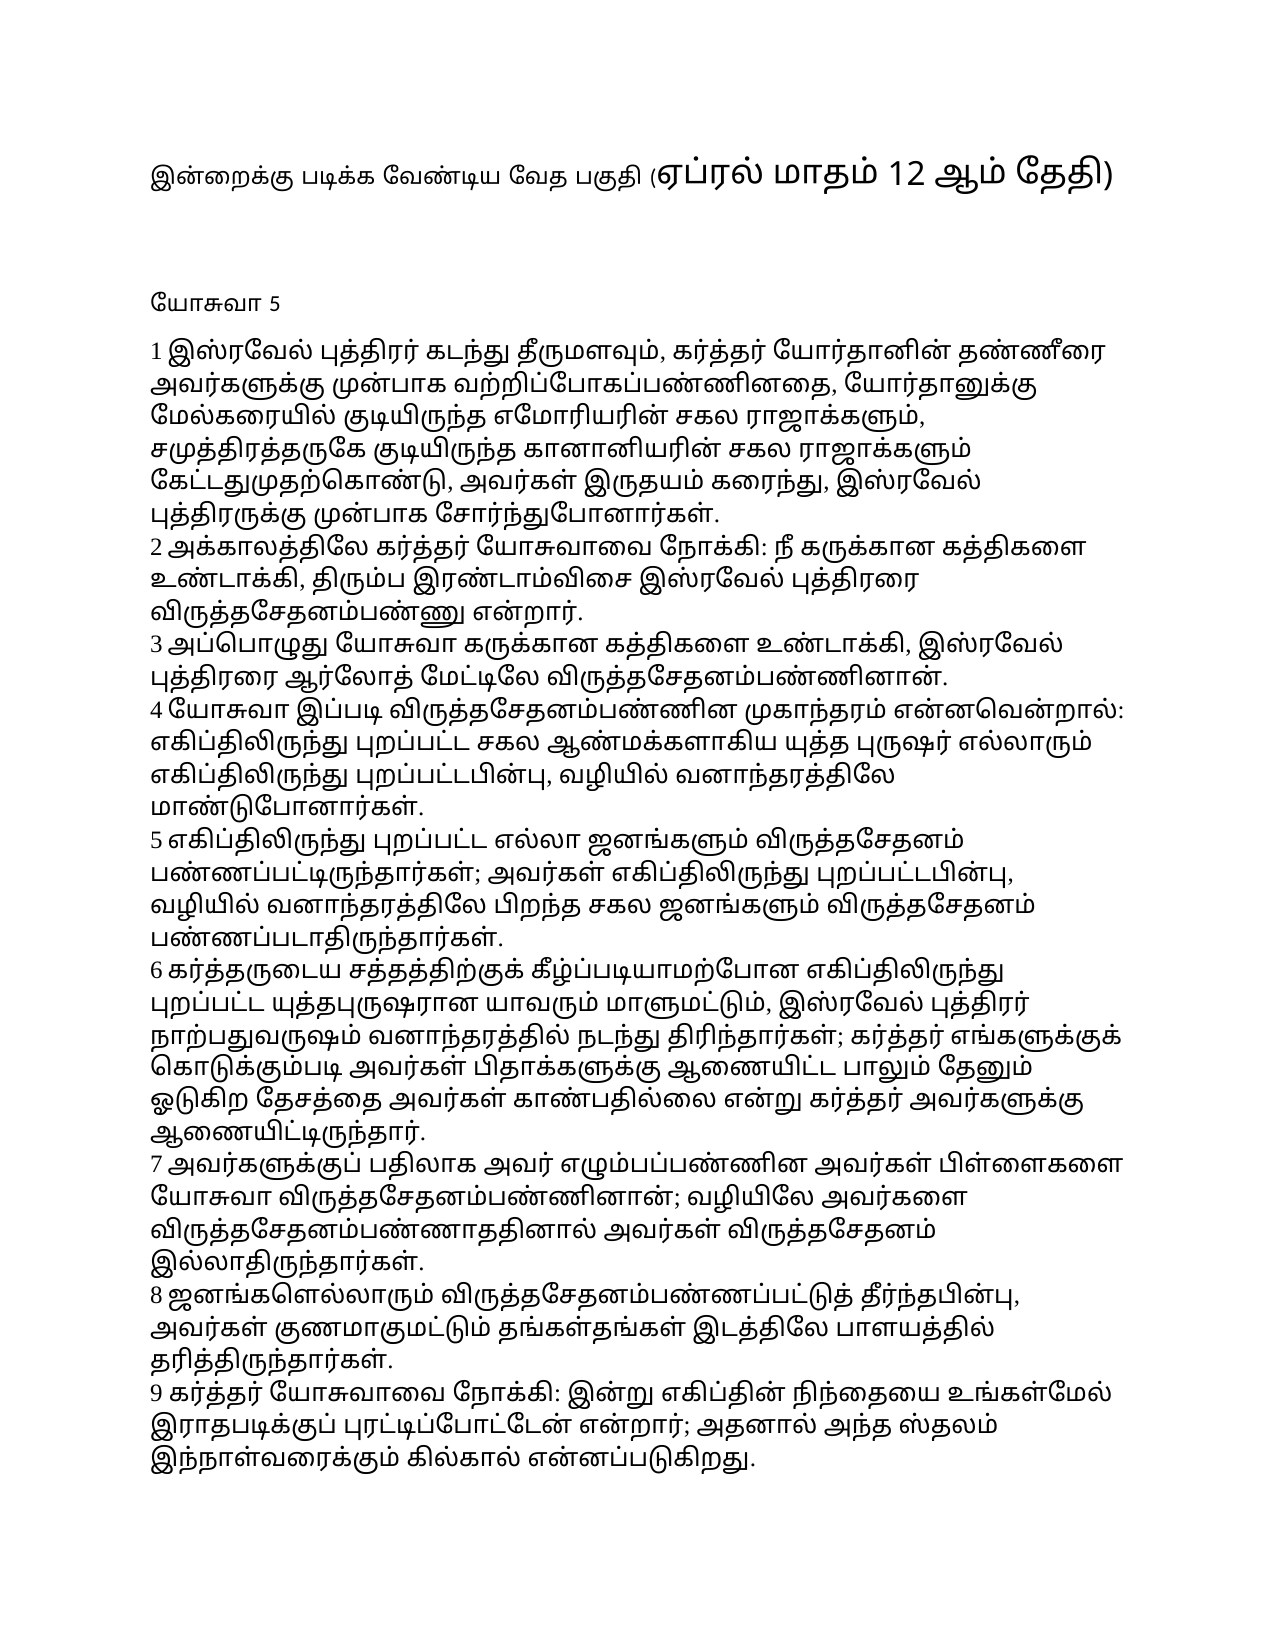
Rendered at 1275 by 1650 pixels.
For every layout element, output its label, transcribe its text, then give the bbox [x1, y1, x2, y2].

text 4யோசுவா இப்படி விருத்தசேதனம்பண்ணின முகாந்தரம் என்னவென்றால்: எகிப்திலிருந்து புறப்பட்ட சகல ஆண்மக்களாகிய யுத்த புருஷர் எல்லாரும் எகிப்திலிருந்து புறப்பட்டபின்பு, வழியில் வனாந்தரத்திலே மாண்டுபோனார்கள். [150, 695, 1125, 825]
text 5எகிப்திலிருந்து புறப்பட்ட எல்லா ஜனங்களும் விருத்தசேதனம் பண்ணப்பட்டிருந்தார்கள்; அவர்கள் எகிப்திலிருந்து புறப்பட்டபின்பு, வழியில் வனாந்தரத்திலே பிறந்த சகல ஜனங்களும் விருத்தசேதனம் பண்ணப்படாதிருந்தார்கள். [150, 825, 1125, 956]
text 6கர்த்தருடைய சத்தத்திற்குக் கீழ்ப்படியாமற்போன எகிப்திலிருந்து புறப்பட்ட யுத்தபுருஷரான யாவரும் மாளுமட்டும், இஸ்ரவேல் புத்திரர் நாற்பதுவருஷம் வனாந்தரத்தில் நடந்து திரிந்தார்கள்; கர்த்தர் எங்களுக்குக் கொடுக்கும்படி அவர்கள் பிதாக்களுக்கு ஆணையிட்ட பாலும் தேனும் ஓடுகிற தேசத்தை அவர்கள் காண்பதில்லை என்று கர்த்தர் அவர்களுக்கு ஆணையிட்டிருந்தார். [150, 956, 1125, 1149]
text யோசுவா 5 [150, 289, 1125, 317]
text 3அப்பொழுது யோசுவா கருக்கான கத்திகளை உண்டாக்கி, இஸ்ரவேல் புத்திரரை ஆர்லோத் மேட்டிலே விருத்தசேதனம்பண்ணினான். [150, 629, 1125, 695]
text 7அவர்களுக்குப் பதிலாக அவர் எழும்பப்பண்ணின அவர்கள் பிள்ளைகளை யோசுவா விருத்தசேதனம்பண்ணினான்; வழியிலே அவர்களை விருத்தசேதனம்பண்ணாததினால் அவர்கள் விருத்தசேதனம் இல்லாதிருந்தார்கள். [150, 1149, 1125, 1280]
text 9 கர்த்தர் யோசுவாவை நோக்கி: இன்று எகிப்தின் நிந்தையை உங்கள்மேல் இராதபடிக்குப் புரட்டிப்போட்டேன் என்றார்; அதனால் அந்த ஸ்தலம் இந்நாள்வரைக்கும் கில்கால் என்னப்படுகிறது. [150, 1378, 1125, 1476]
text 8ஜனங்களெல்லாரும் விருத்தசேதனம்பண்ணப்பட்டுத் தீர்ந்தபின்பு, அவர்கள் குணமாகுமட்டும் தங்கள்தங்கள் இடத்திலே பாளயத்தில் தரித்திருந்தார்கள். [150, 1280, 1125, 1378]
text 2அக்காலத்திலே கர்த்தர் யோசுவாவை நோக்கி: நீ கருக்கான கத்திகளை உண்டாக்கி, திரும்ப இரண்டாம்விசை இஸ்ரவேல் புத்திரரை விருத்தசேதனம்பண்ணு என்றார். [150, 532, 1125, 629]
text 1இஸ்ரவேல் புத்திரர் கடந்து தீருமளவும், கர்த்தர் யோர்தானின் தண்ணீரை அவர்களுக்கு முன்பாக வற்றிப்போகப்பண்ணினதை, யோர்தானுக்கு மேல்கரையில் குடியிருந்த எமோரியரின் சகல ராஜாக்களும், சமுத்திரத்தருகே குடியிருந்த கானானியரின் சகல ராஜாக்களும் கேட்டதுமுதற்கொண்டு, அவர்கள் இருதயம் கரைந்து, இஸ்ரவேல் புத்திரருக்கு முன்பாக சோர்ந்துபோனார்கள். [150, 336, 1125, 532]
text இன்றைக்கு படிக்க வேண்டிய வேத பகு‌தி (ஏப்ரல் மாதம் 12 ஆம் தேதி) [150, 150, 1125, 195]
